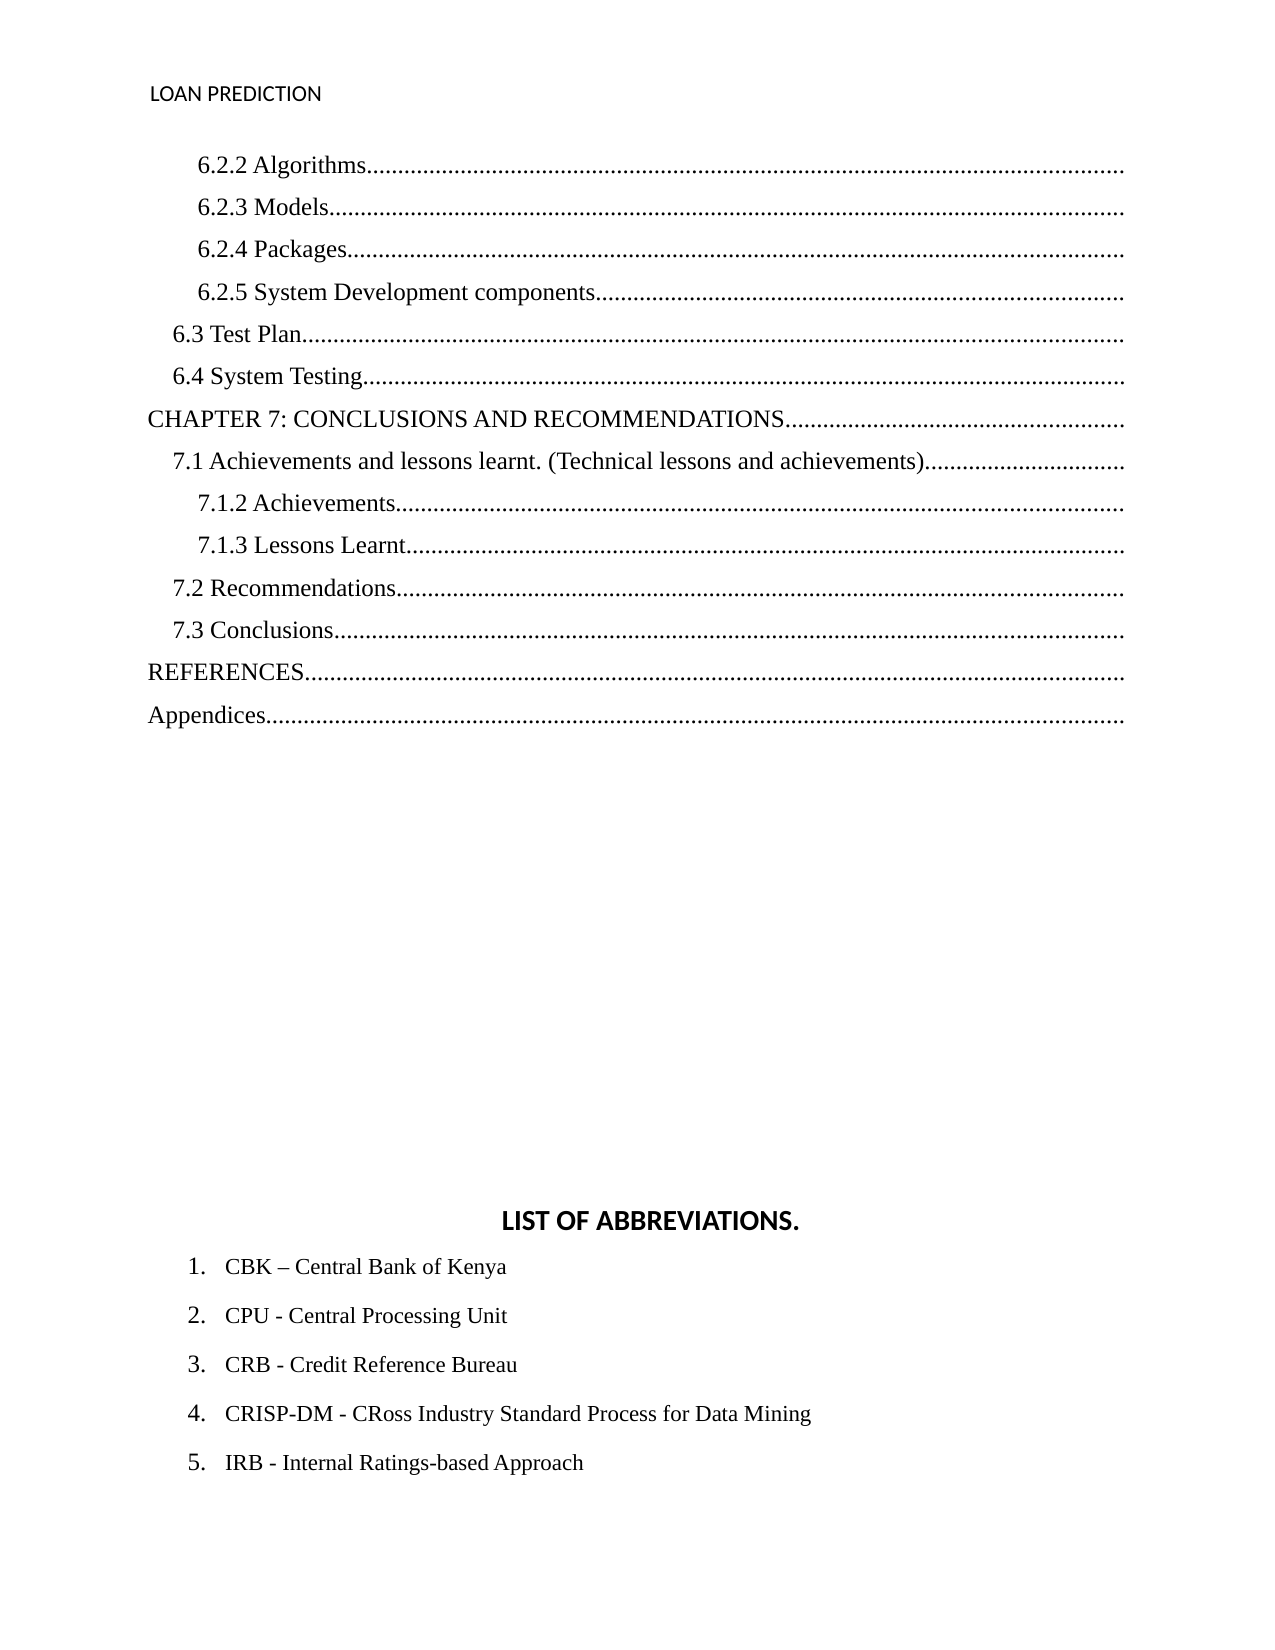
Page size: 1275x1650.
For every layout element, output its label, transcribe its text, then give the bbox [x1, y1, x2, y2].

list IRB - Internal Ratings-based Approach [187, 1447, 1130, 1476]
subtitle LIST OF ABBREVIATIONS. [150, 1202, 1152, 1238]
list CRISP-DM - CRoss Industry Standard Process for Data Mining [187, 1398, 1130, 1427]
list CRB - Credit Reference Bureau [187, 1349, 1130, 1378]
list CBK – Central Bank of Kenya [187, 1251, 1130, 1280]
list CPU - Central Processing Unit [187, 1300, 1130, 1329]
